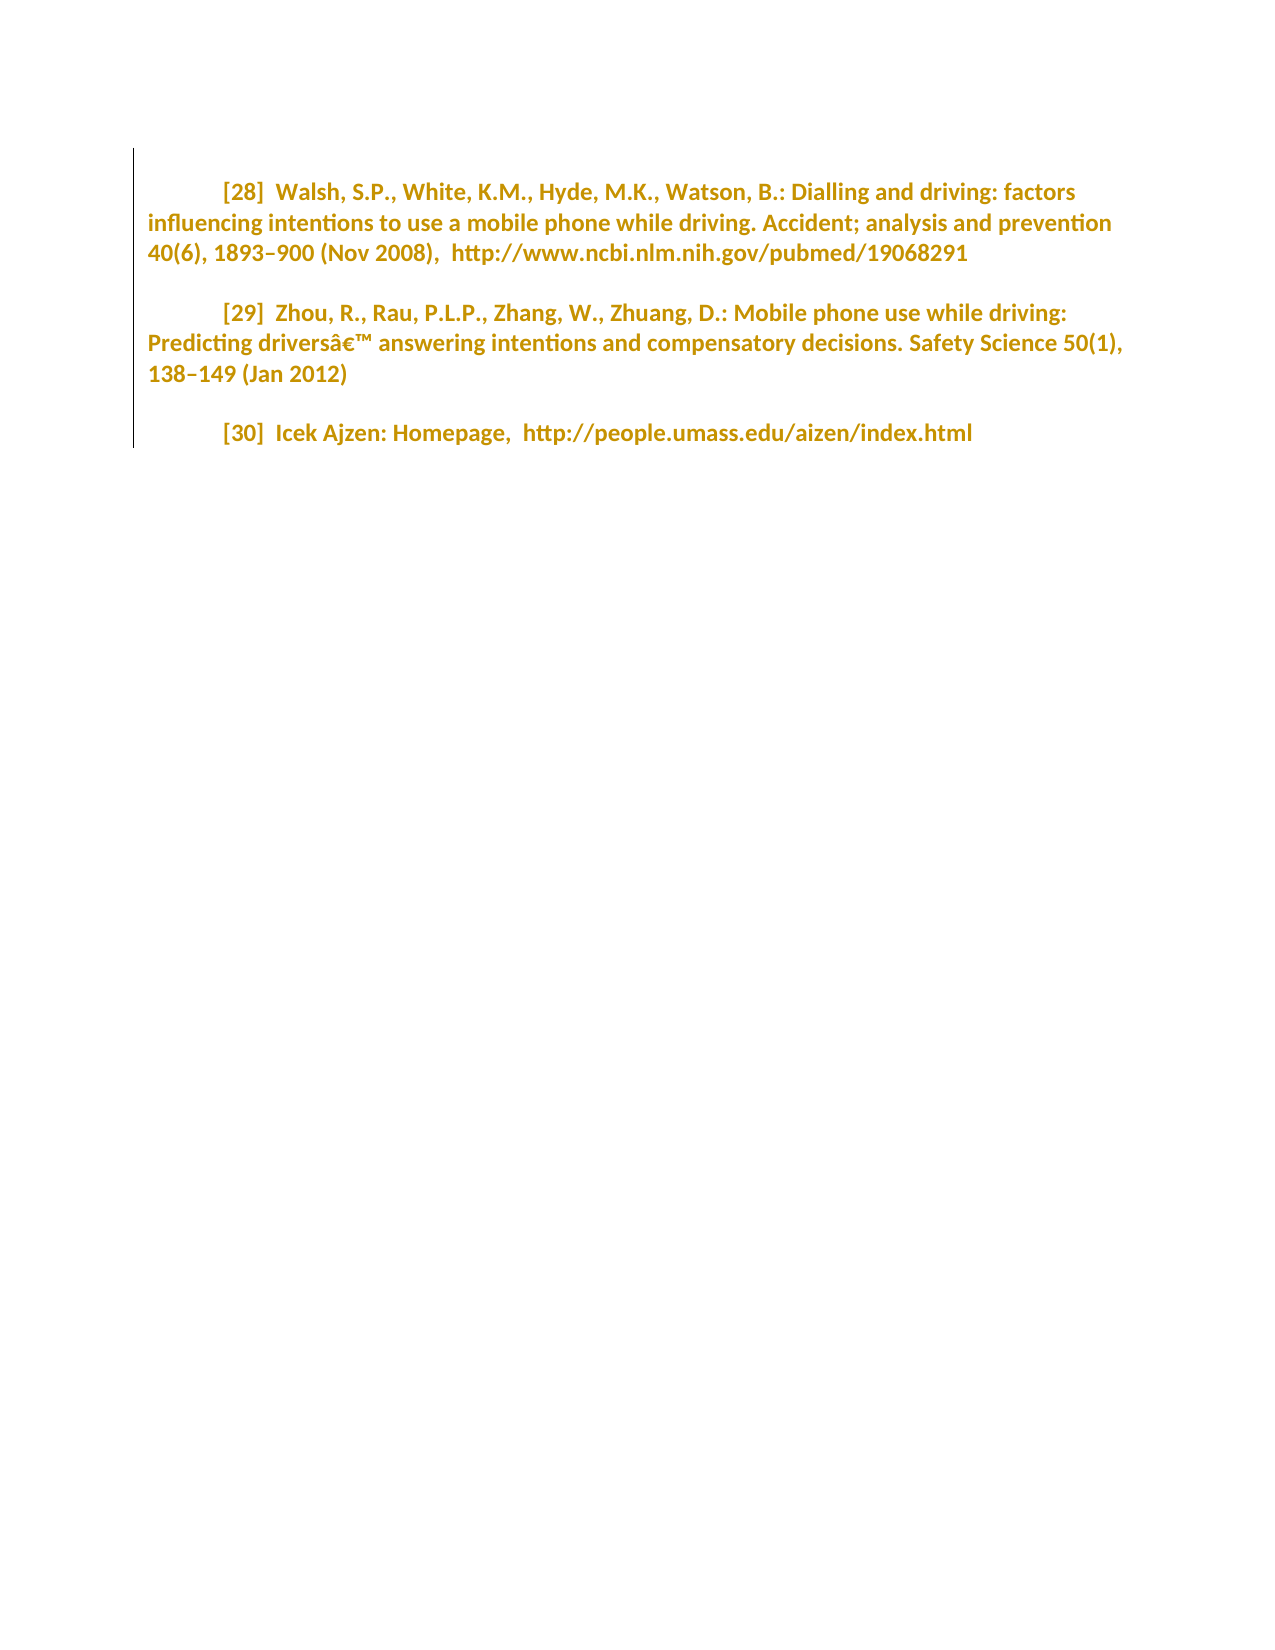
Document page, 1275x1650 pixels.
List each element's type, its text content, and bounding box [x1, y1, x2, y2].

text [28] Walsh, S.P., White, K.M., Hyde, M.K., Watson, B.: Dialling and driving: factors influencing intentions to use a mobile phone while driving. Accident; analysis and prevention 40(6), 1893–900 (Nov 2008), http://www.ncbi.nlm.nih.gov/pubmed/19068291 [148, 176, 1127, 268]
text [30] Icek Ajzen: Homepage, http://people.umass.edu/aizen/index.html [148, 417, 1127, 447]
text [29] Zhou, R., Rau, P.L.P., Zhang, W., Zhuang, D.: Mobile phone use while driving: Predicting driversâ€™ answering intentions and compensatory decisions. Safety Science 50(1), 138–149 (Jan 2012) [148, 297, 1127, 388]
